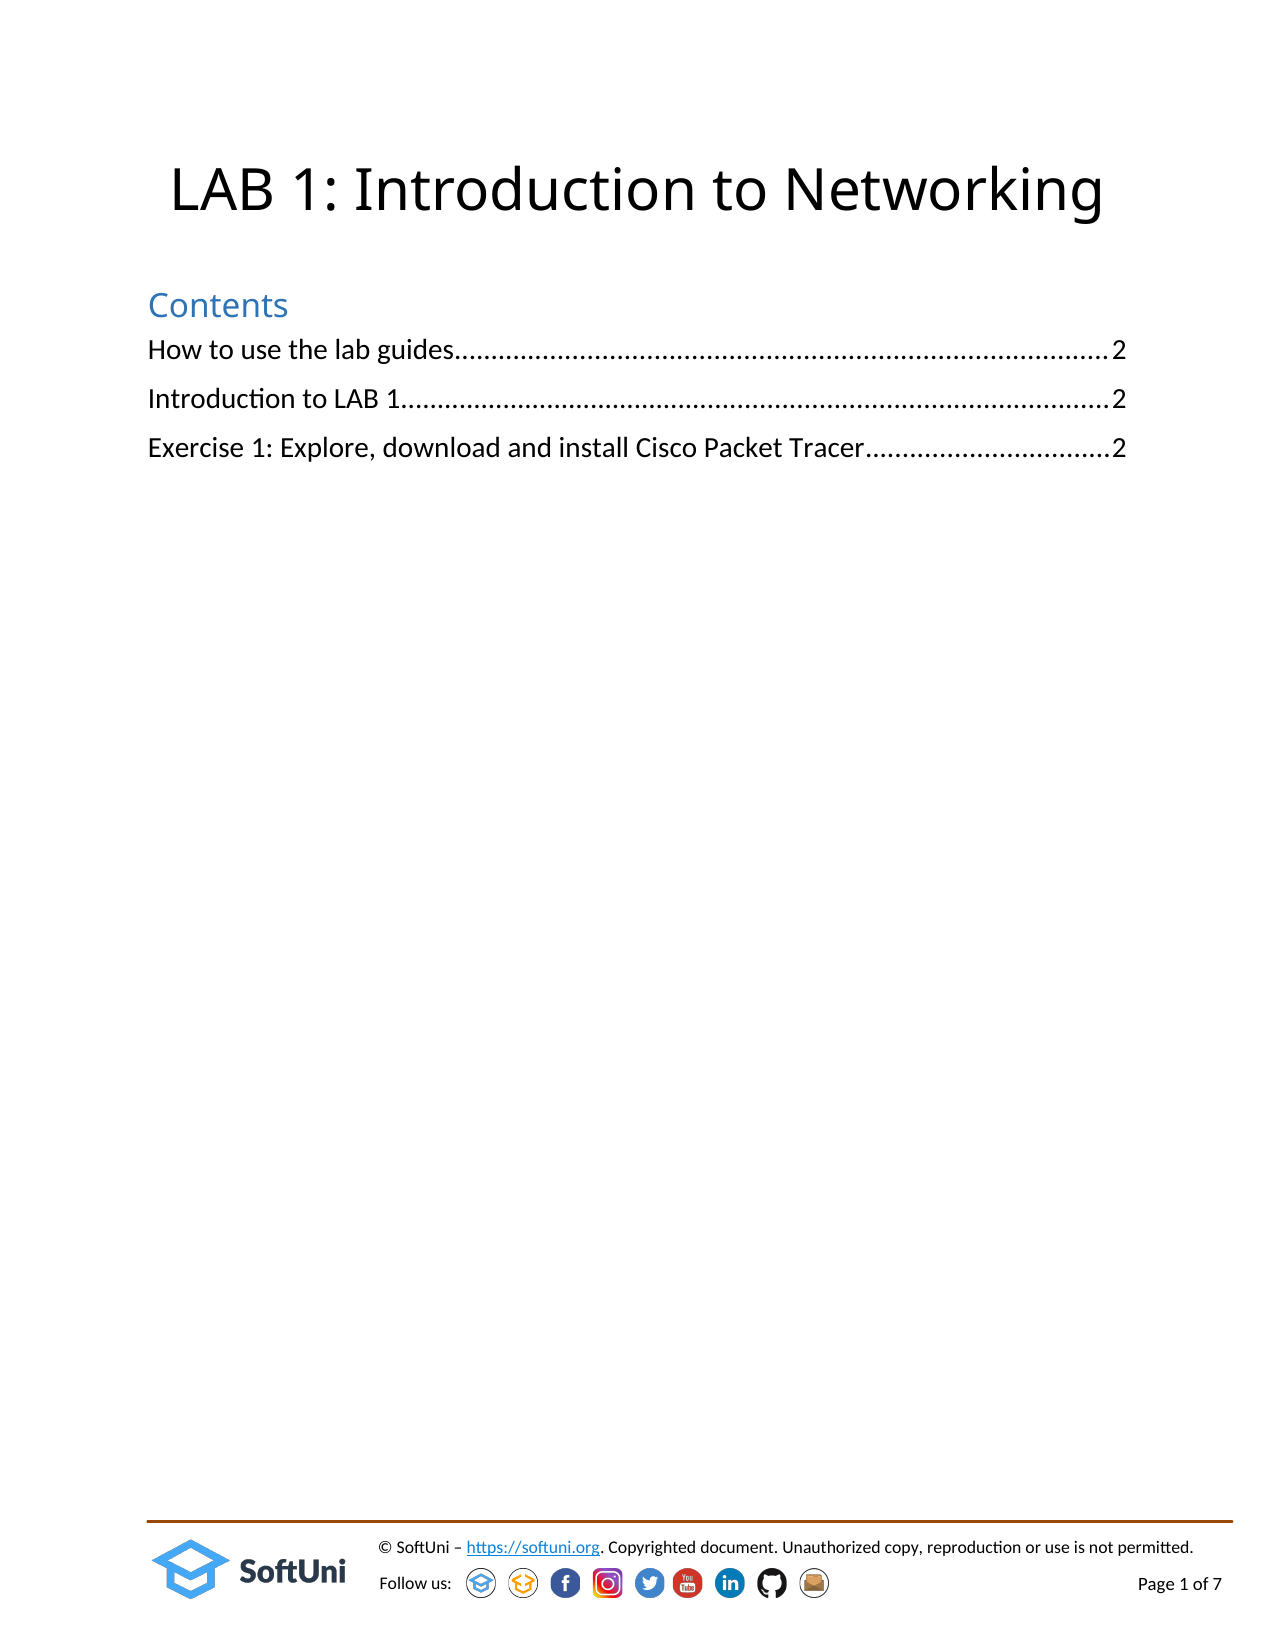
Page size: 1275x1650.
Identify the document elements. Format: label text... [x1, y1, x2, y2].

title LAB 1: Introduction to Networking [148, 148, 1127, 227]
picture [729, 1580, 738, 1590]
picture [592, 1568, 623, 1598]
picture [715, 1568, 724, 1577]
picture [672, 1568, 703, 1598]
picture [635, 1568, 665, 1598]
picture [466, 1568, 496, 1598]
picture [757, 1568, 787, 1598]
picture [715, 1589, 724, 1598]
picture [799, 1568, 829, 1598]
picture [736, 1568, 745, 1577]
picture [145, 1533, 352, 1605]
picture [550, 1568, 580, 1598]
picture [508, 1568, 538, 1598]
picture [736, 1589, 745, 1598]
